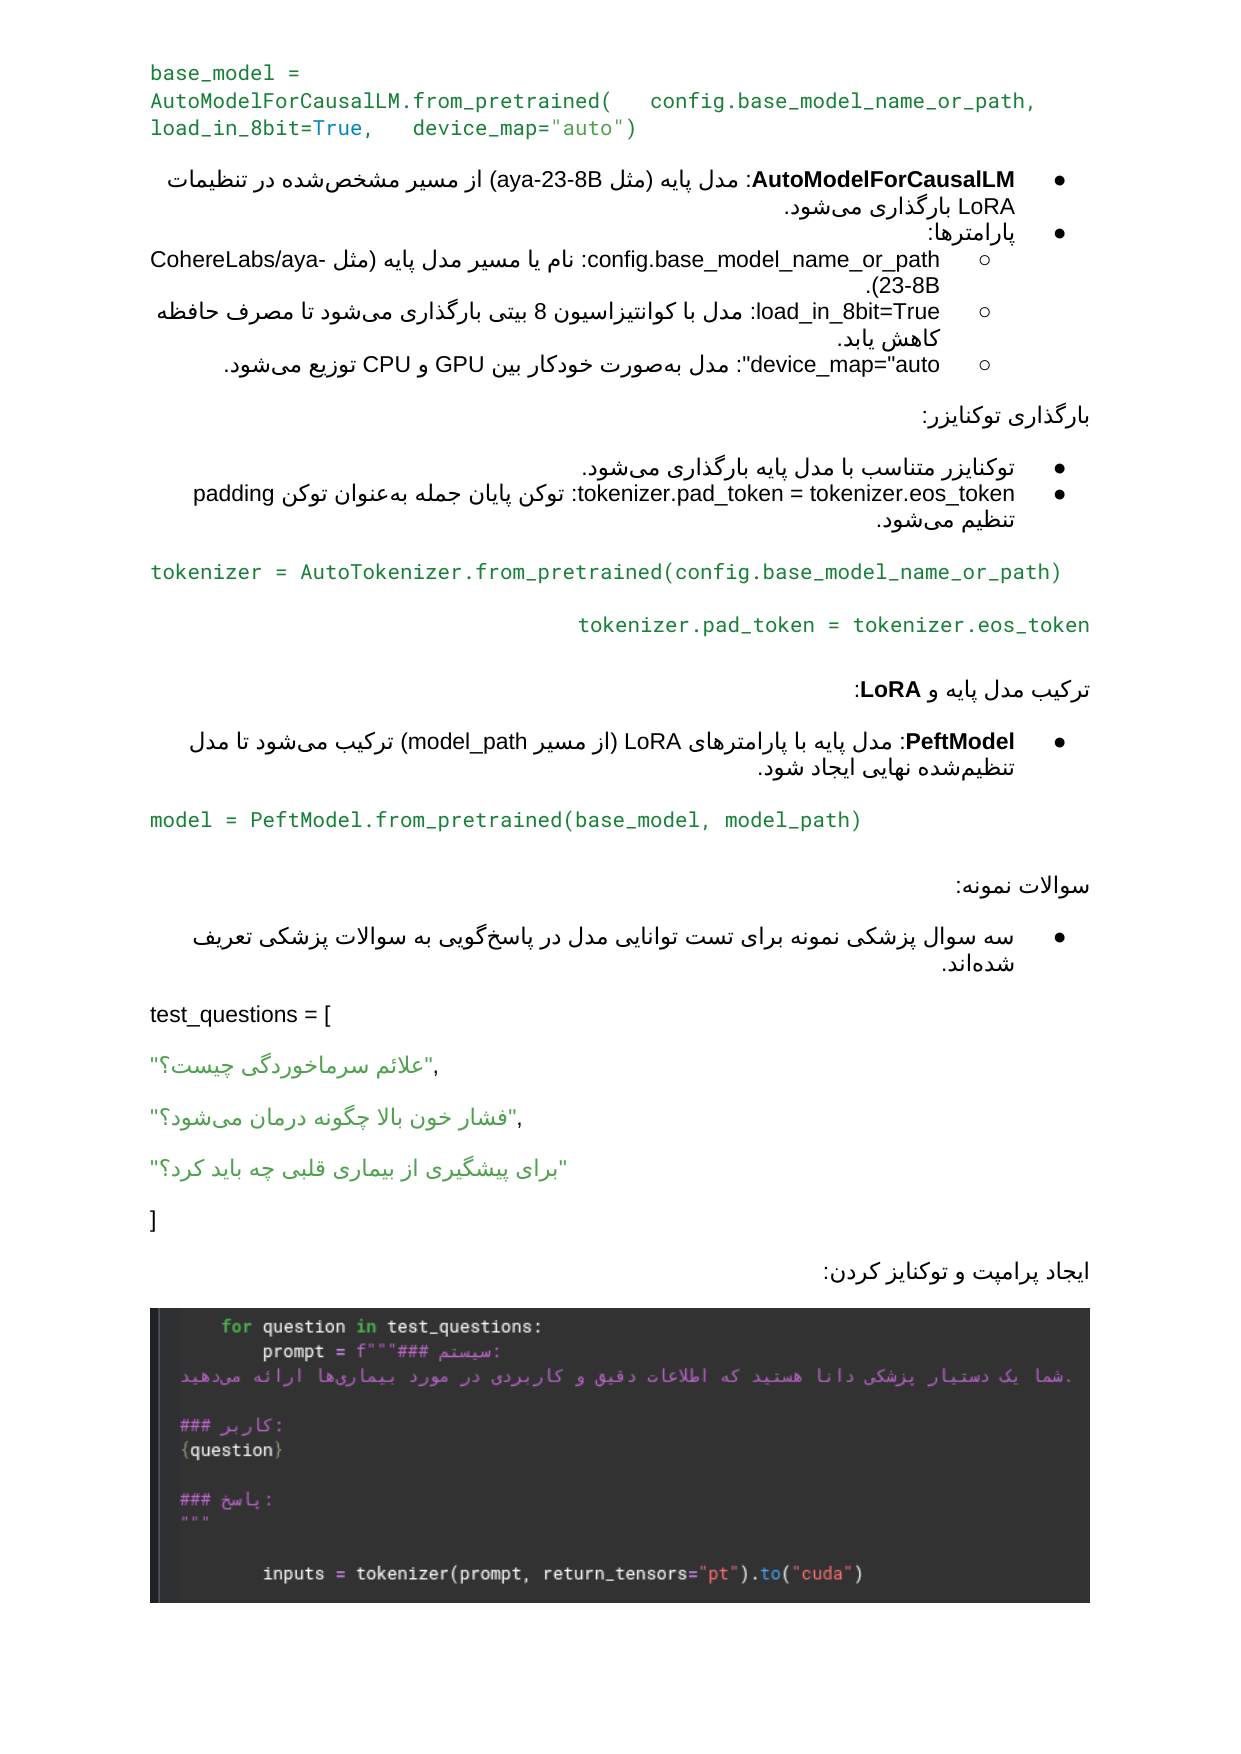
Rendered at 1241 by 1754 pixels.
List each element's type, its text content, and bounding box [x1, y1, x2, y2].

list tokenizer.pad_token = tokenizer.eos_token: توکن پایان جمله به‌عنوان توکن padding تنظیم می‌شود. [150, 480, 1053, 533]
text test_questions = [ [150, 1001, 1090, 1027]
text سوالات نمونه: [150, 872, 1090, 898]
text "برای پیشگیری از بیماری قلبی چه باید کرد؟" [150, 1155, 1090, 1181]
list AutoModelForCausalLM: مدل پایه (مثل aya-23-8B) از مسیر مشخص‌شده در تنظیمات LoRA بارگذاری می‌شود. [150, 166, 1053, 219]
text "علائم سرماخوردگی چیست؟", [150, 1052, 1090, 1078]
text ایجاد پرامپت و توکنایز کردن: [150, 1258, 1090, 1284]
list PeftModel: مدل پایه با پارامترهای LoRA (از مسیر model_path) ترکیب می‌شود تا مدل تنظیم‌شده نهایی ایجاد شود. [150, 728, 1053, 781]
text ] [150, 1206, 1090, 1233]
picture [150, 1308, 1090, 1603]
list load_in_8bit=True: مدل با کوانتیزاسیون 8 بیتی بارگذاری می‌شود تا مصرف حافظه کاهش یابد. [150, 298, 978, 351]
text model = PeftModel.from_pretrained(base_model, model_path) [150, 806, 1090, 833]
list توکنایزر متناسب با مدل پایه بارگذاری می‌شود. [150, 454, 1053, 480]
text tokenizer.pad_token = tokenizer.eos_token [150, 610, 1090, 638]
text بارگذاری توکنایزر: [150, 402, 1090, 429]
text ترکیب مدل پایه و LoRA: [150, 676, 1090, 703]
text "فشار خون بالا چگونه درمان می‌شود؟", [150, 1103, 1090, 1130]
list سه سوال پزشکی نمونه برای تست توانایی مدل در پاسخ‌گویی به سوالات پزشکی تعریف شده‌اند. [150, 923, 1053, 976]
list config.base_model_name_or_path: نام یا مسیر مدل پایه (مثل CohereLabs/aya-23-8B). [150, 246, 978, 298]
text base_model = AutoModelForCausalLM.from_pretrained( config.base_model_name_or_path, load_in_8bit=True, device_map="auto") [150, 59, 1090, 141]
list device_map="auto": مدل به‌صورت خودکار بین GPU و CPU توزیع می‌شود. [150, 351, 978, 377]
list پارامترها: [150, 219, 1053, 246]
text tokenizer = AutoTokenizer.from_pretrained(config.base_model_name_or_path) [150, 558, 1090, 585]
